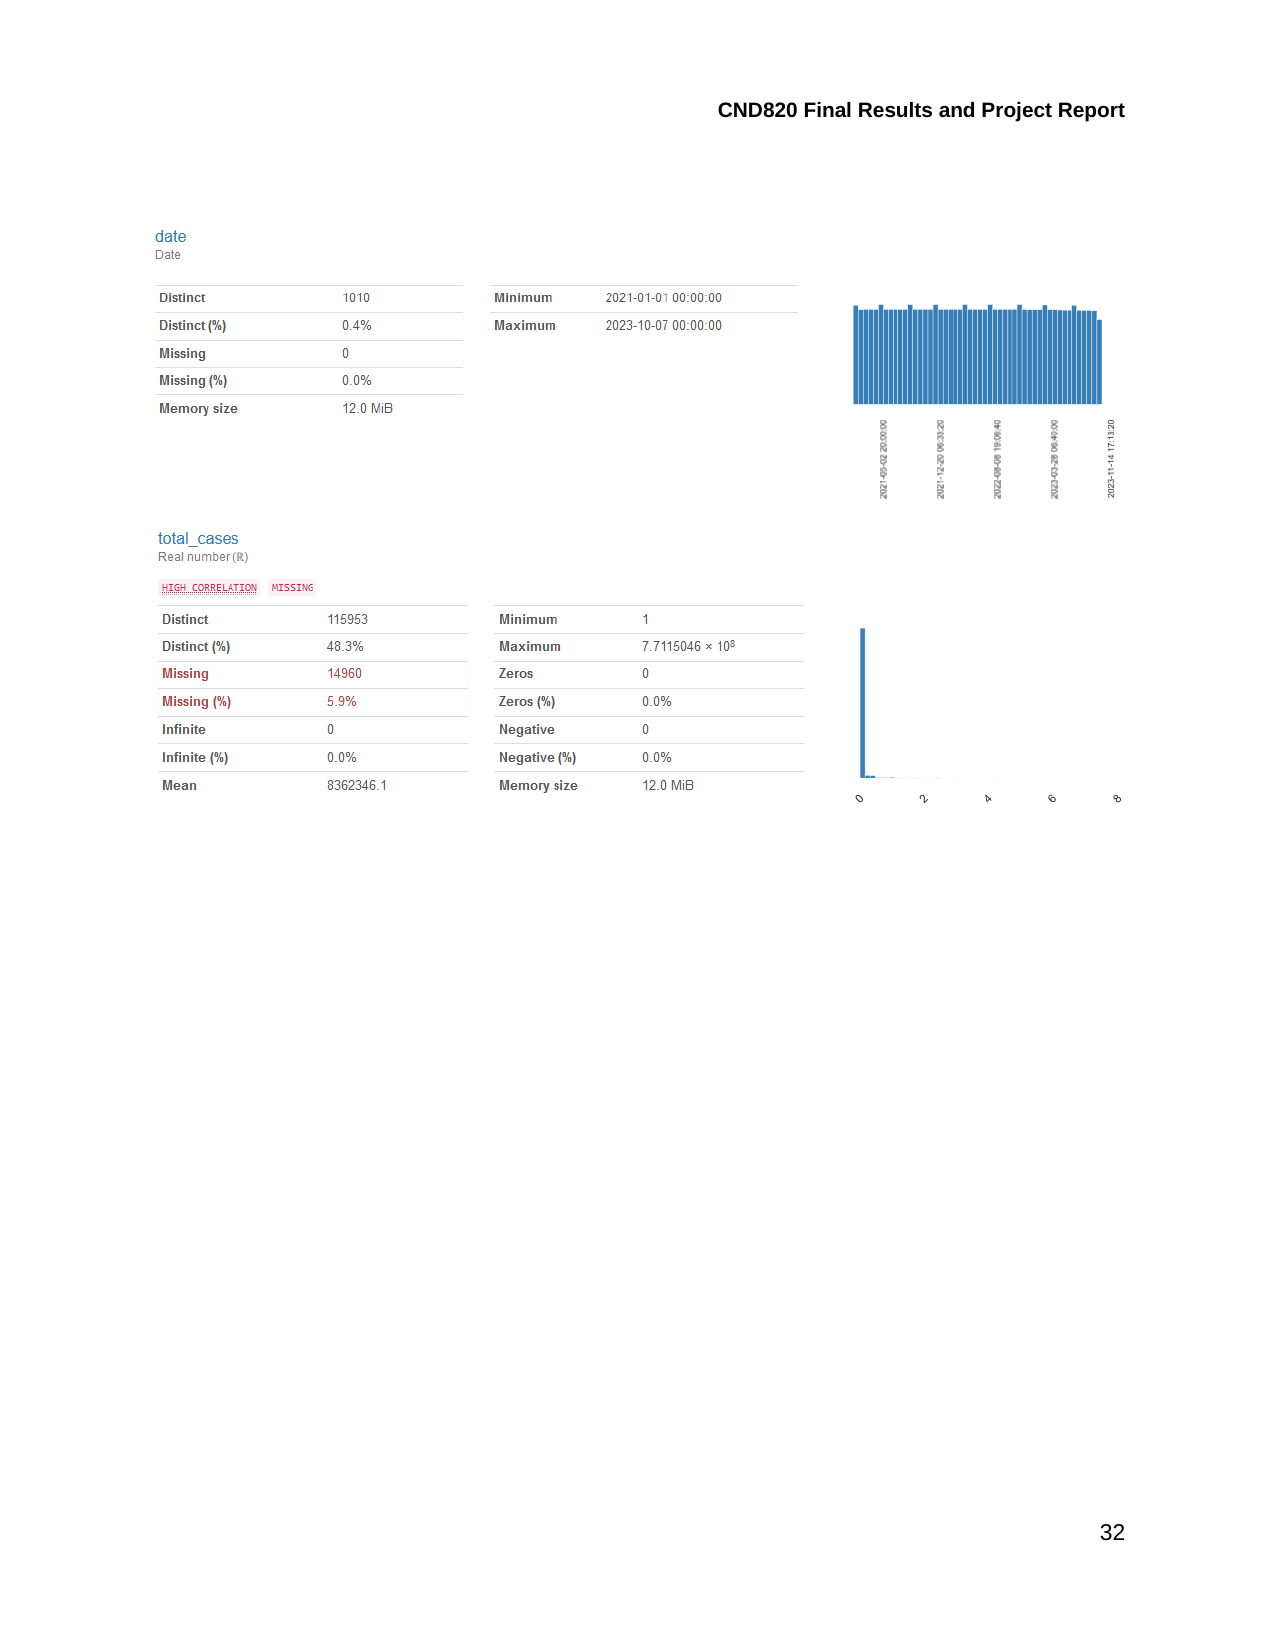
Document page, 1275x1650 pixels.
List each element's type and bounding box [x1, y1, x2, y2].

picture [150, 527, 1125, 805]
picture [150, 225, 1125, 505]
